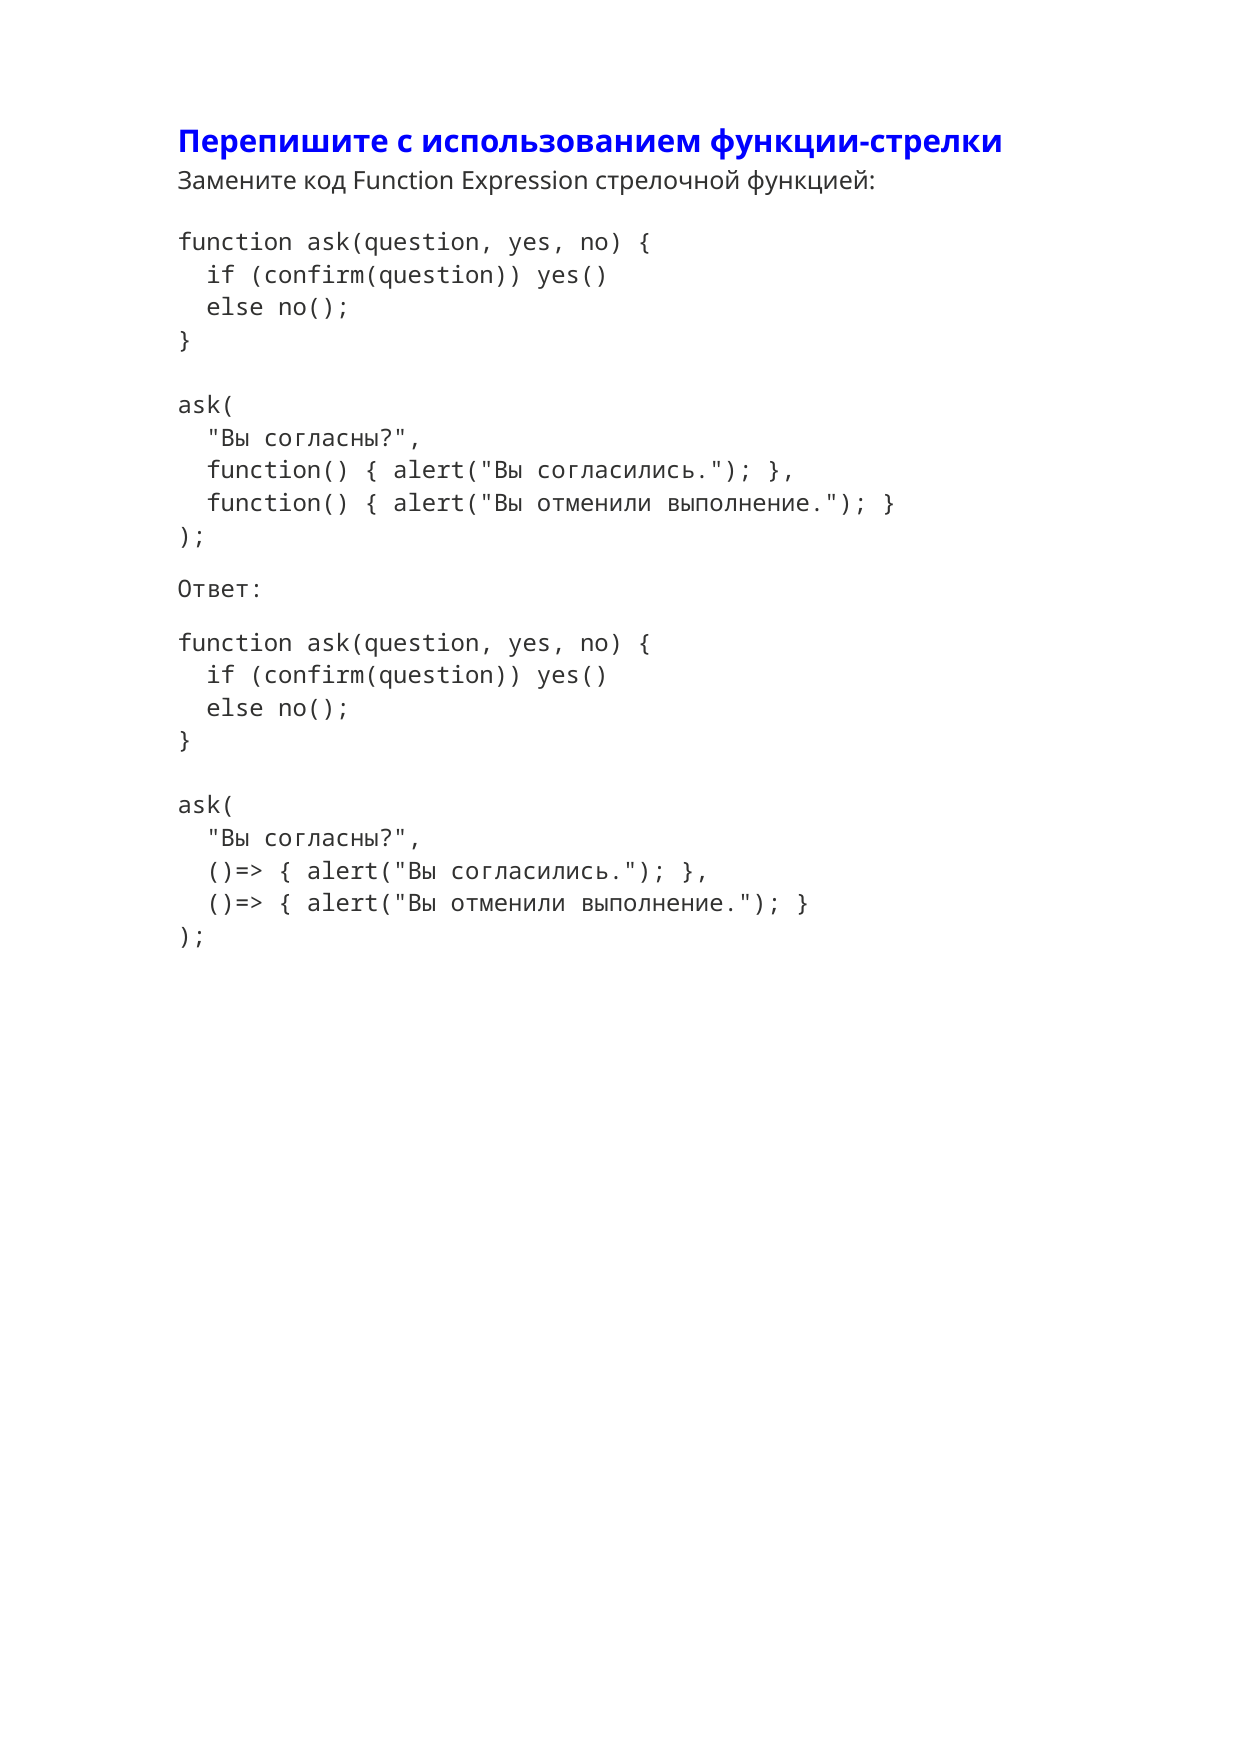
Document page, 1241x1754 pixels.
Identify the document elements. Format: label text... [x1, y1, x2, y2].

text ()=> { alert("Вы отменили выполнение."); } [177, 886, 1152, 919]
text ); [177, 518, 1152, 551]
text else no(); [177, 290, 1152, 323]
text function ask(question, yes, no) { [177, 625, 1152, 658]
text ask( [177, 388, 1152, 421]
text "Вы согласны?", [177, 421, 1152, 453]
text Ответ: [177, 572, 1152, 604]
text else no(); [177, 691, 1152, 723]
text function() { alert("Вы согласились."); }, [177, 453, 1152, 486]
text ask( [177, 788, 1152, 821]
text Перепишите с использованием функции-стрелки [177, 118, 1152, 162]
text function ask(question, yes, no) { [177, 225, 1152, 258]
text Замените код Function Expression стрелочной функцией: [177, 162, 1152, 197]
text } [177, 323, 1152, 355]
text "Вы согласны?", [177, 821, 1152, 853]
text function() { alert("Вы отменили выполнение."); } [177, 486, 1152, 518]
text if (confirm(question)) yes() [177, 658, 1152, 691]
text ()=> { alert("Вы согласились."); }, [177, 853, 1152, 886]
text } [177, 723, 1152, 756]
text ); [177, 919, 1152, 951]
text if (confirm(question)) yes() [177, 258, 1152, 290]
